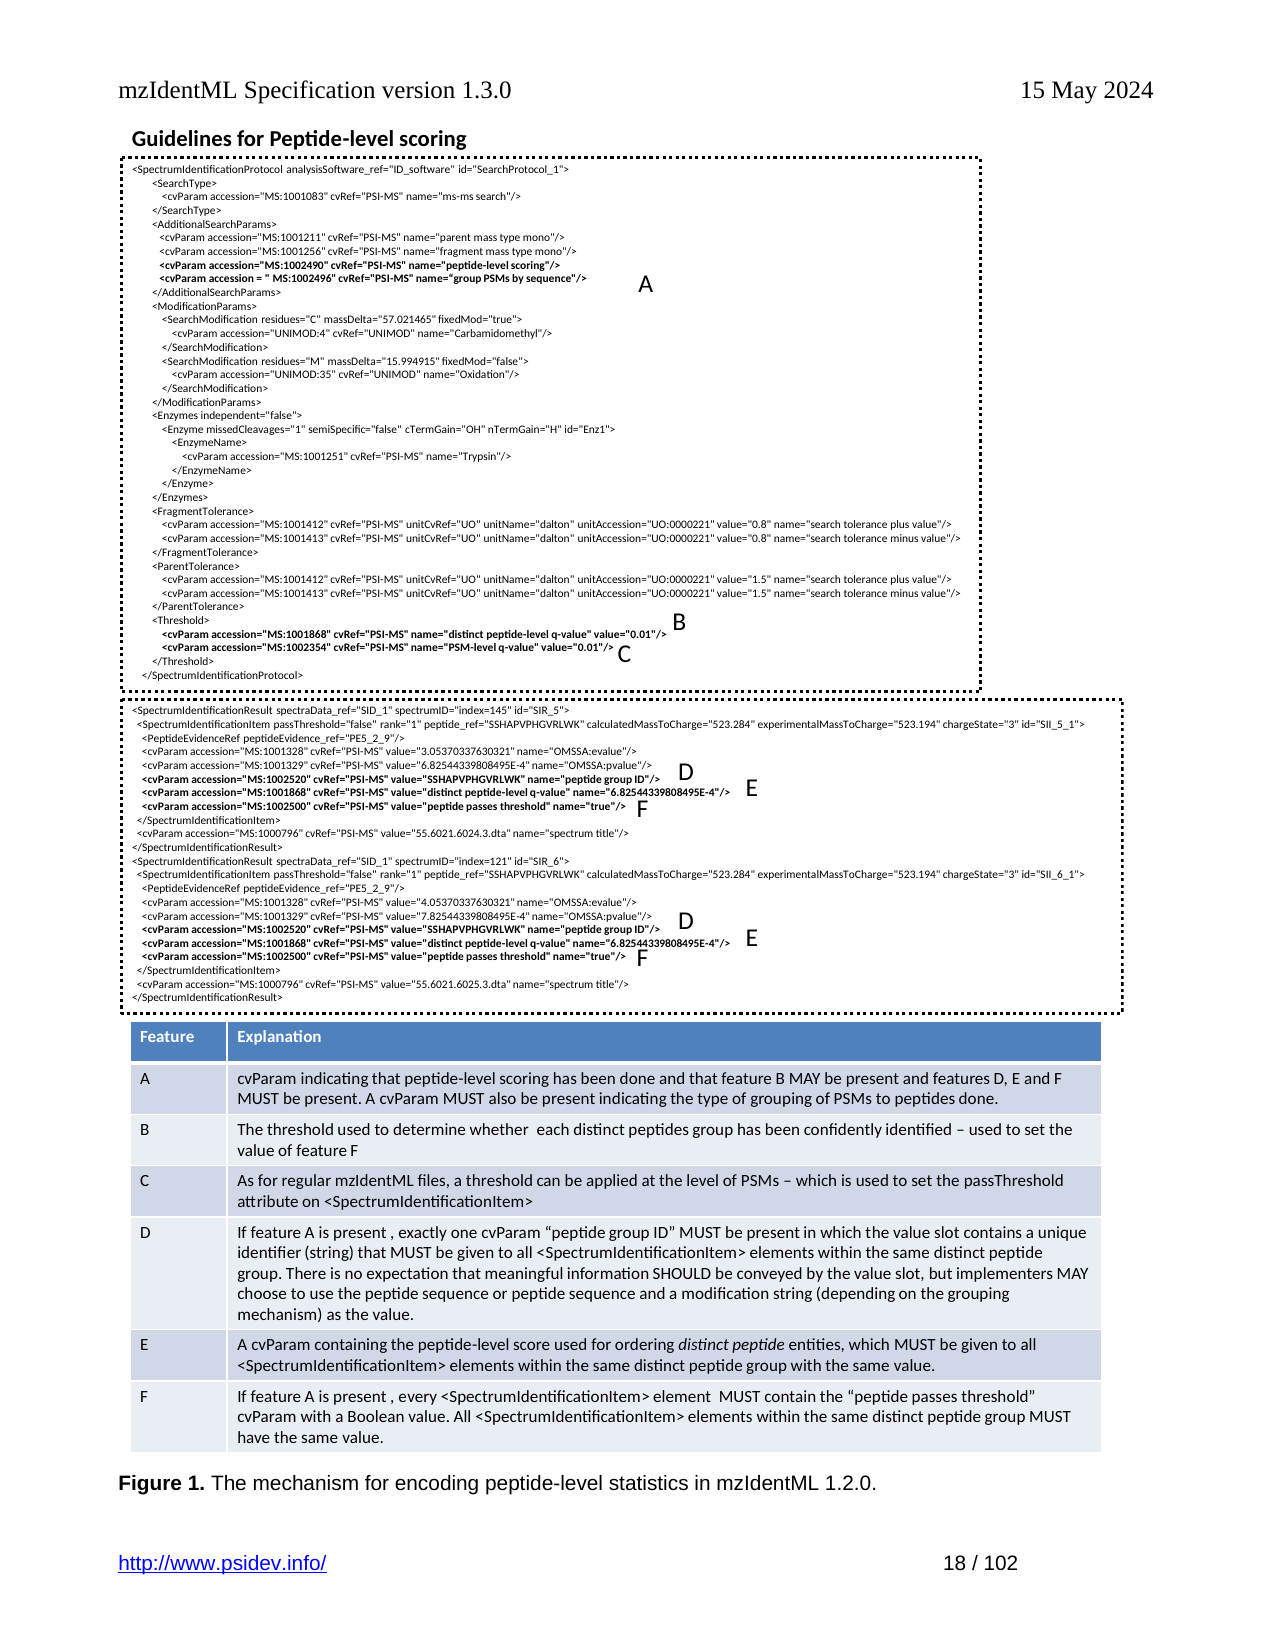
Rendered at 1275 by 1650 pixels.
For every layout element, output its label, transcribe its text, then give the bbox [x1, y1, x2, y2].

text Figure 1. The mechanism for encoding peptide-level statistics in mzIdentML 1.2.0. [118, 1470, 1157, 1494]
